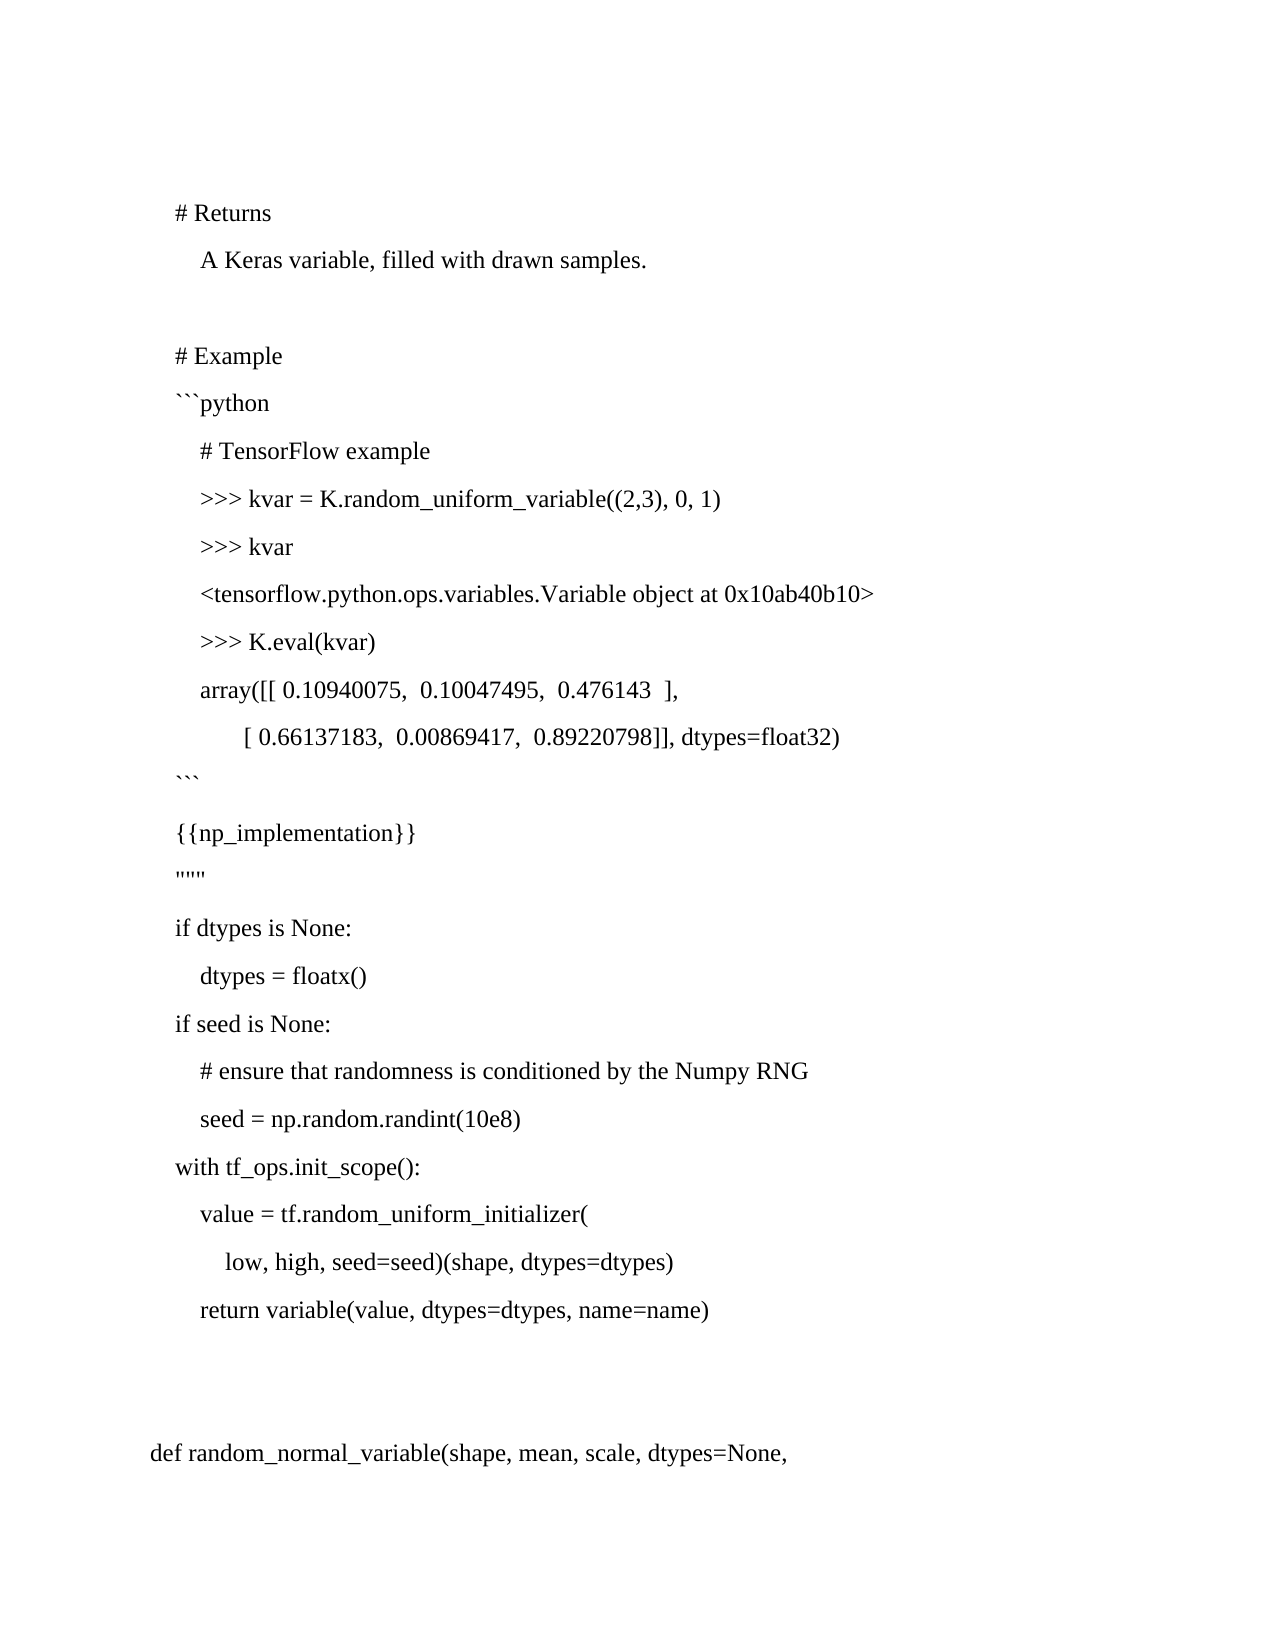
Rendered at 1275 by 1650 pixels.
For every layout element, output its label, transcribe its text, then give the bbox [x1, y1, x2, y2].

text return variable(value, dtypes=dtypes, name=name) [150, 1295, 1125, 1324]
text def random_normal_variable(shape, mean, scale, dtypes=None, [150, 1438, 1125, 1467]
text >>> kvar = K.random_uniform_variable((2,3), 0, 1) [150, 484, 1125, 513]
text A Keras variable, filled with drawn samples. [150, 245, 1125, 274]
text with tf_ops.init_scope(): [150, 1152, 1125, 1181]
text dtypes = floatx() [150, 961, 1125, 990]
text value = tf.random_uniform_initializer( [150, 1199, 1125, 1228]
text ``` [150, 770, 1125, 799]
text >>> K.eval(kvar) [150, 627, 1125, 656]
text # TensorFlow example [150, 436, 1125, 465]
text {{np_implementation}} [150, 818, 1125, 847]
text low, high, seed=seed)(shape, dtypes=dtypes) [150, 1247, 1125, 1276]
text [ 0.66137183, 0.00869417, 0.89220798]], dtypes=float32) [150, 722, 1125, 751]
text seed = np.random.randint(10e8) [150, 1104, 1125, 1133]
text # Example [150, 341, 1125, 369]
text ```python [150, 388, 1125, 417]
text array([[ 0.10940075, 0.10047495, 0.476143 ], [150, 675, 1125, 703]
text # ensure that randomness is conditioned by the Numpy RNG [150, 1056, 1125, 1085]
text """ [150, 866, 1125, 894]
text # Returns [150, 198, 1125, 226]
text <tensorflow.python.ops.variables.Variable object at 0x10ab40b10> [150, 579, 1125, 608]
text if dtypes is None: [150, 913, 1125, 942]
text if seed is None: [150, 1009, 1125, 1037]
text >>> kvar [150, 532, 1125, 560]
